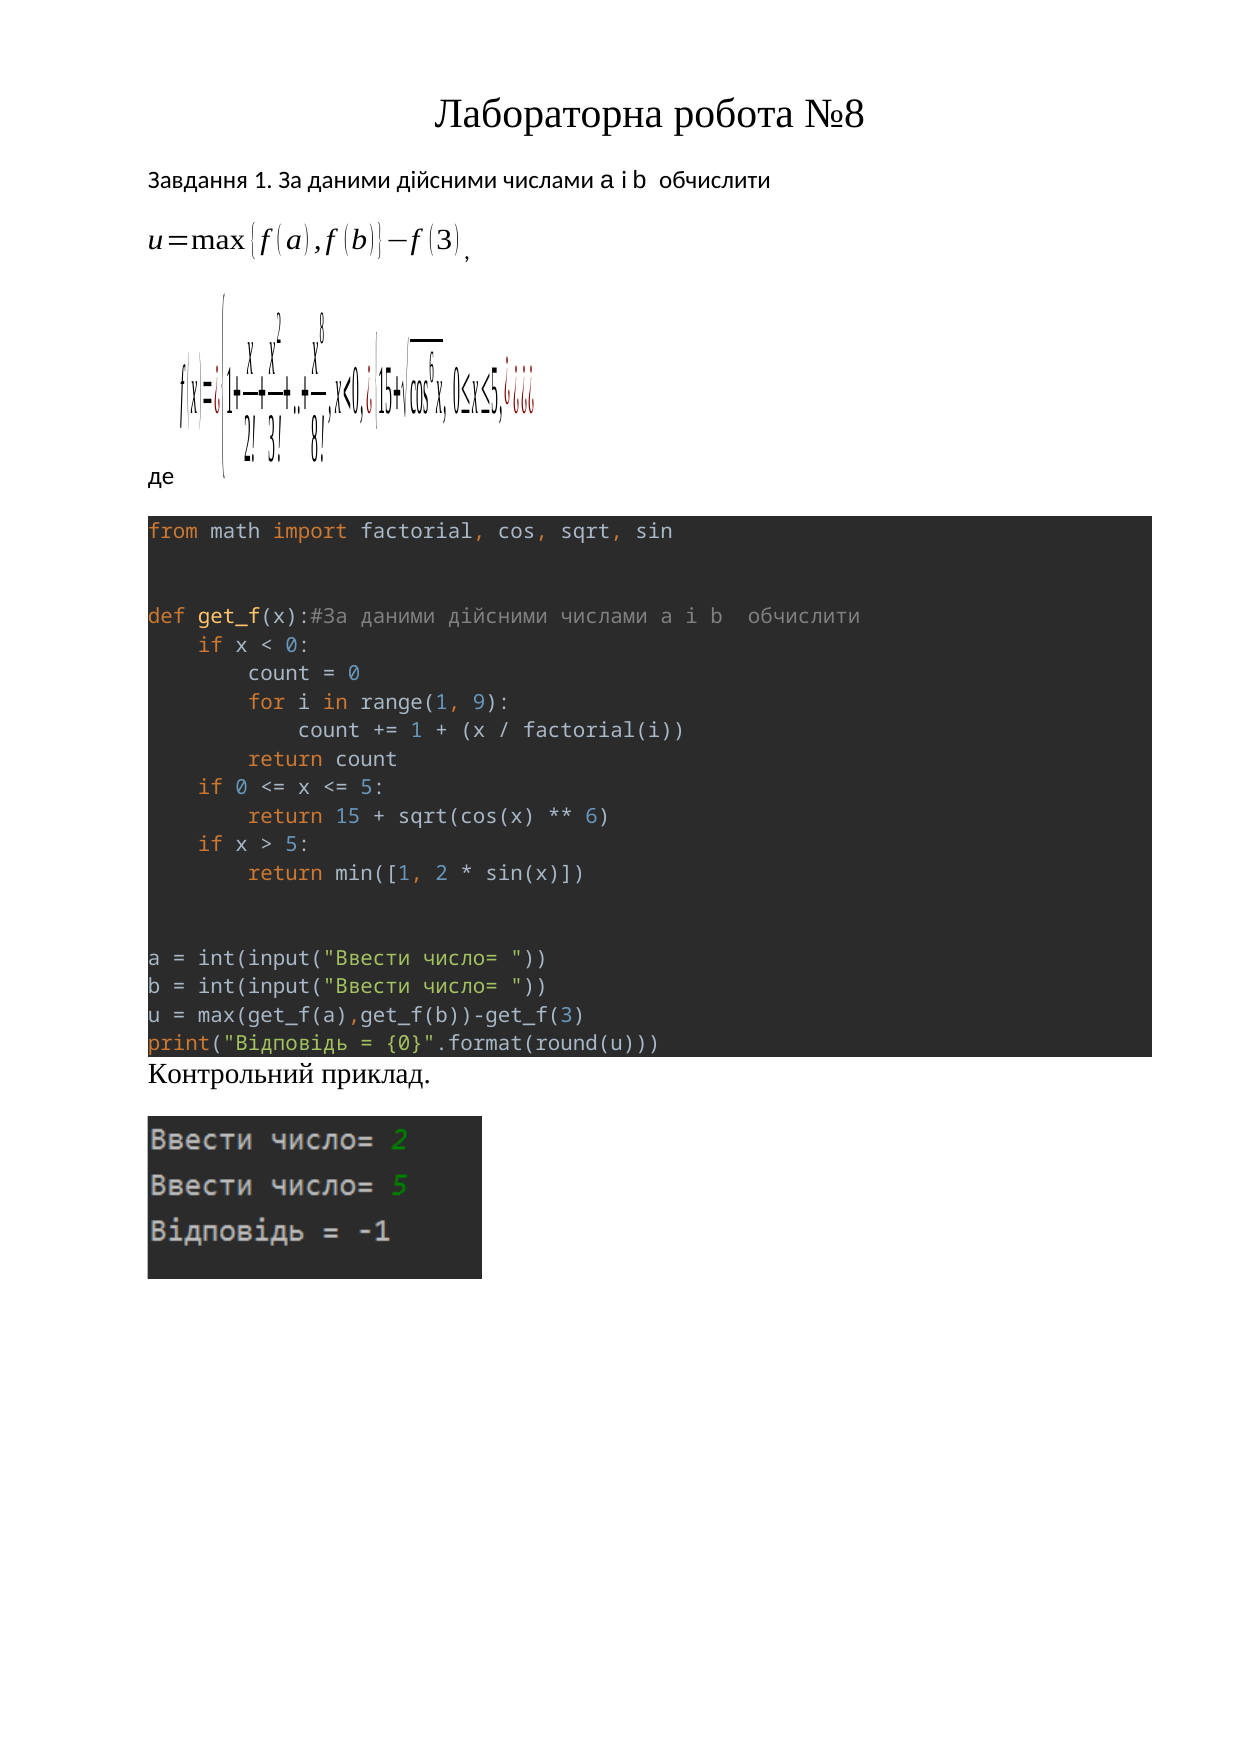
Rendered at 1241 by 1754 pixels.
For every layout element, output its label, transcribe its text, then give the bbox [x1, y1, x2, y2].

text Завдання 1. За даними дійсними числами a і b обчислити [148, 164, 1152, 195]
text , [148, 220, 1152, 266]
text Контрольний приклад. [148, 1057, 1152, 1090]
picture [147, 1116, 482, 1279]
text Лабораторна робота №8 [148, 88, 1152, 136]
text from math import factorial, cos, sqrt, sin def get_f(x):#За даними дійсними числами a і b обчислити if x < 0: count = 0 for i in range(1, 9): count += 1 + (x / factorial(i)) return count if 0 <= x <= 5: return 15 + sqrt(cos(x) ** 6) if x > 5: return min([1, 2 * sin(x)]) a = int(input("Ввести число= ")) b = int(input("Ввести число= ")) u = max(get_f(a),get_f(b))-get_f(3) print("Відповідь = {0}".format(round(u))) [148, 516, 1152, 1057]
text де [148, 291, 1152, 491]
